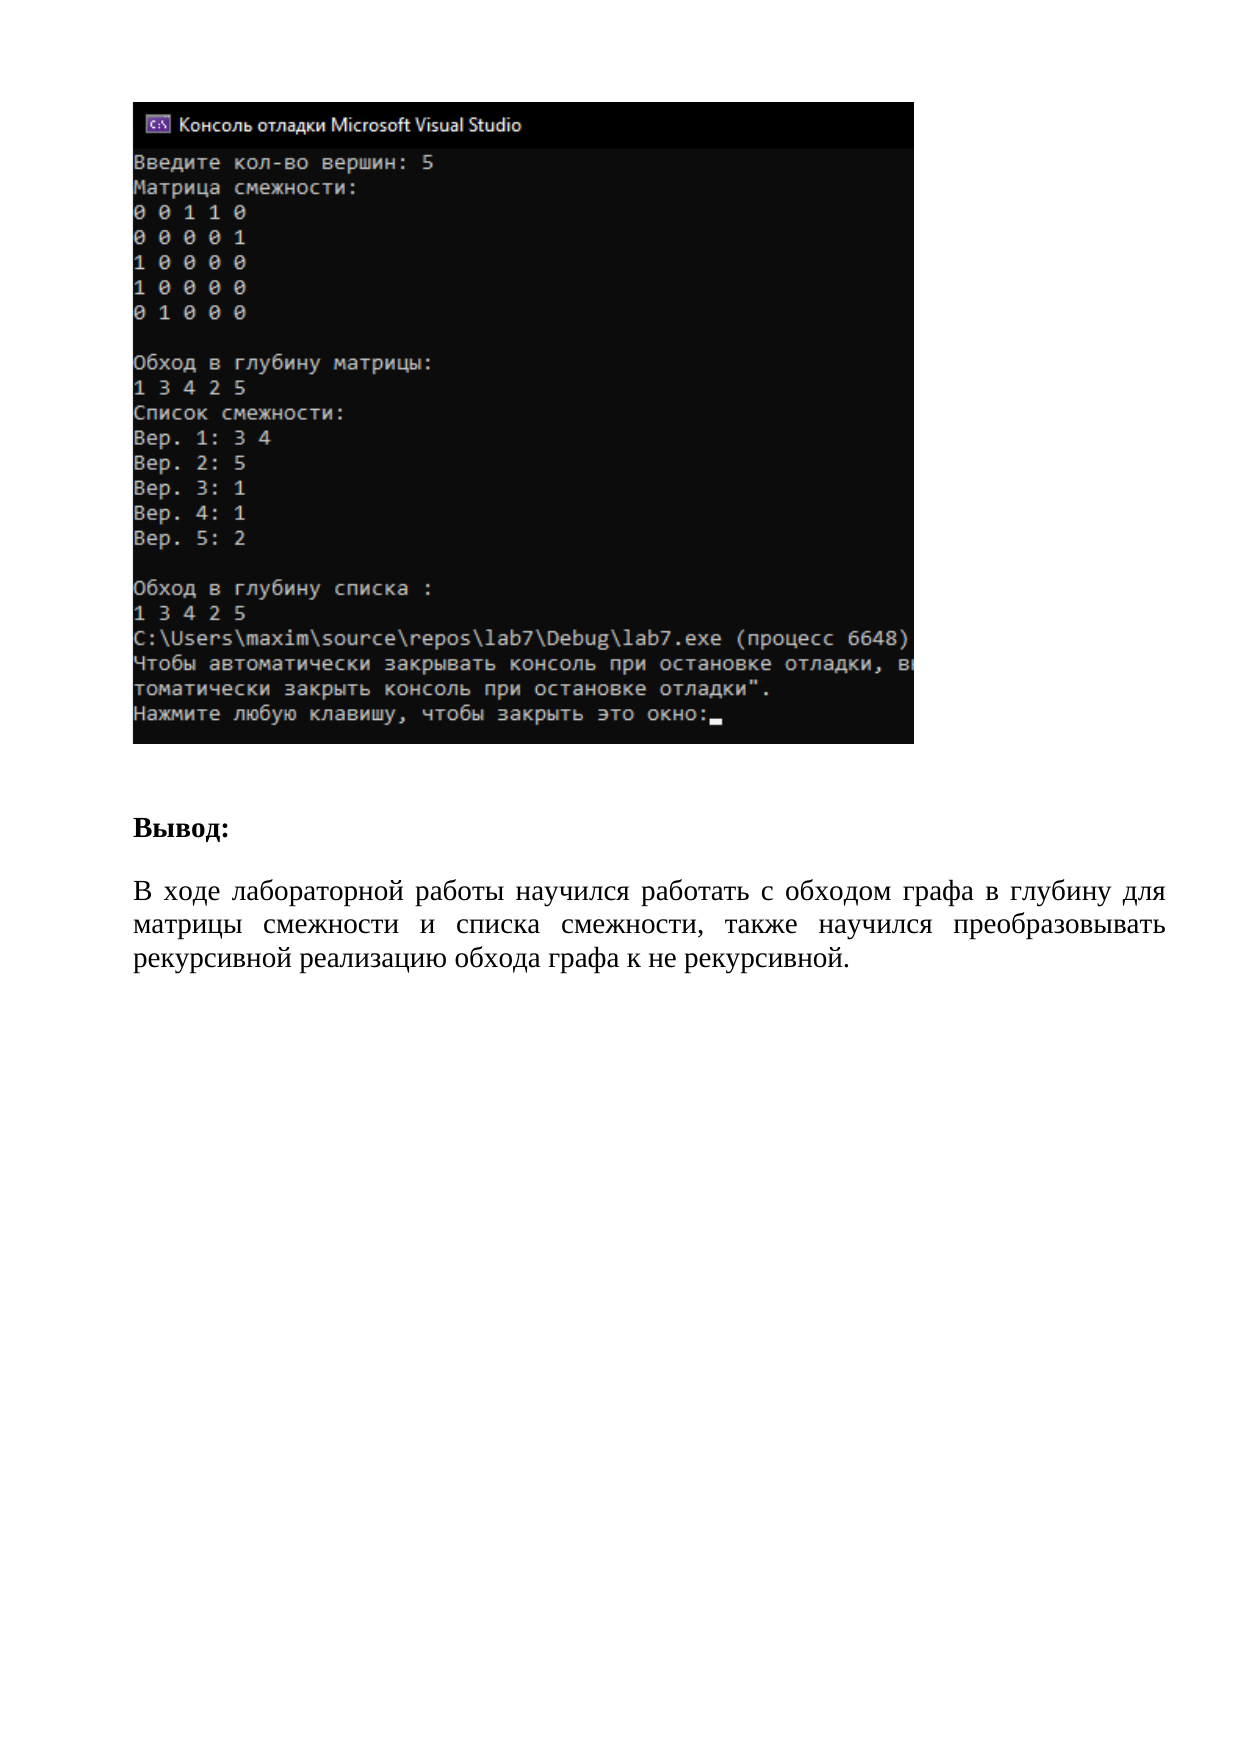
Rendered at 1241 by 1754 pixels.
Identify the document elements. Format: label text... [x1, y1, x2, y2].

text Вывод: [133, 810, 1167, 844]
picture [132, 102, 914, 744]
text В ходе лабораторной работы научился работать с обходом графа в глубину для матрицы смежности и списка смежности, также научился преобразовывать рекурсивной реализацию обхода графа к не рекурсивной. [133, 873, 1167, 974]
